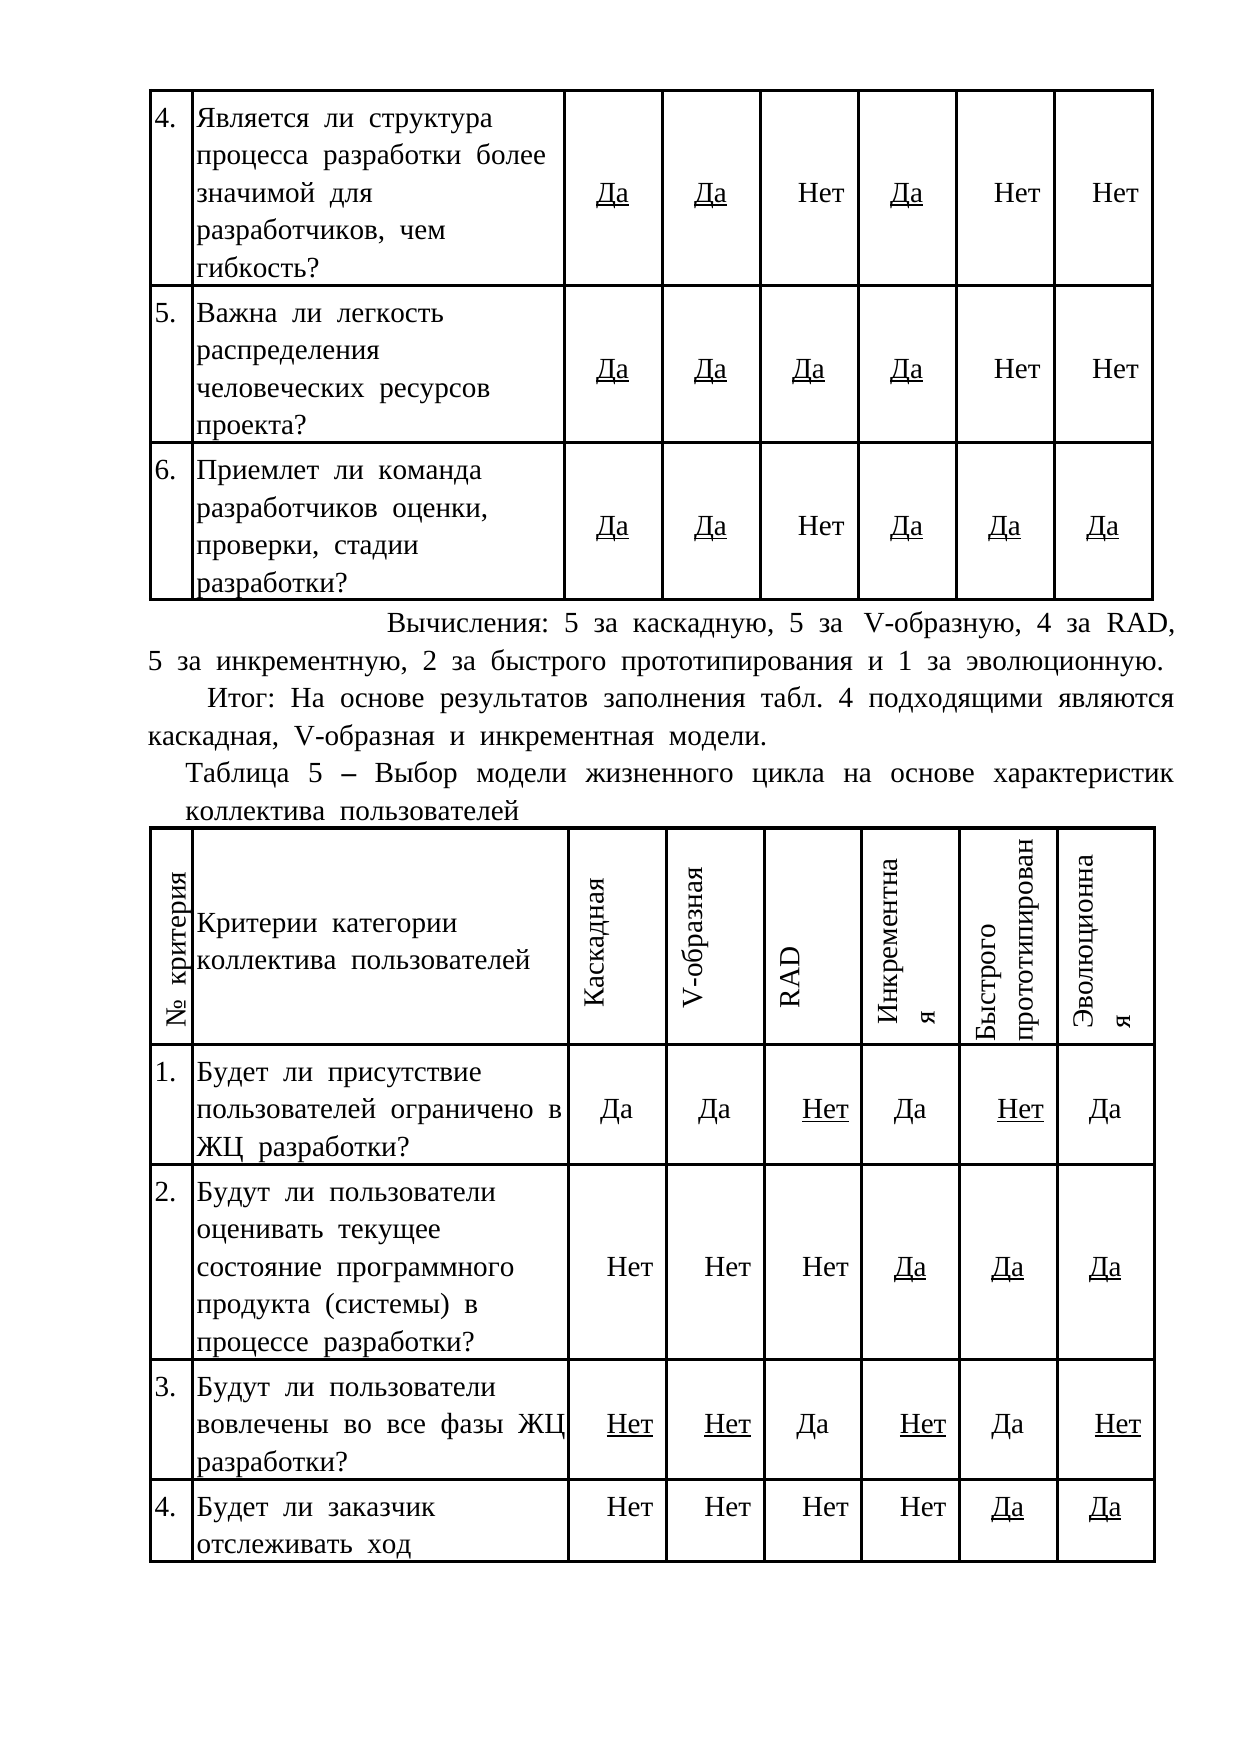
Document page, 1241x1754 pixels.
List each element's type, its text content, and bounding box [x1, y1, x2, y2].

table_header Быстрого прототипирования [961, 830, 1056, 1043]
table_cell Да [961, 1361, 1056, 1477]
table_cell Нет [958, 92, 1053, 283]
table_header Критерии категории коллектива пользователей [194, 830, 567, 1043]
table_cell Да [570, 1046, 665, 1163]
table_header RAD [766, 830, 860, 1043]
table_cell Да [863, 1046, 958, 1163]
table_cell 1. [152, 1046, 191, 1163]
table_cell Да [1059, 1166, 1153, 1358]
table_cell Нет [766, 1481, 860, 1560]
table_cell Нет [961, 1046, 1056, 1163]
table_cell Да [566, 92, 661, 283]
table_cell 4. [152, 1481, 191, 1560]
table_cell Да [961, 1481, 1056, 1560]
table_cell Да [1059, 1046, 1153, 1163]
table_cell Будут ли пользователи вовлечены во все фазы ЖЦ разработки? [194, 1361, 567, 1477]
text Вычисления: 5 за каскадную, 5 за V-образную, 4 за RAD, 5 за инкрементную, 2 за быстрого прототипирования и 1 за эволюционную. [148, 601, 1175, 676]
table_cell Нет [766, 1046, 860, 1163]
table_cell Да [863, 1166, 958, 1358]
table_cell Будут ли пользователи оценивать текущее состояние программного продукта (системы) в процессе разработки? [194, 1166, 567, 1358]
table_cell Да [664, 287, 759, 441]
table_cell Будет ли присутствие пользователей ограничено в ЖЦ разработки? [194, 1046, 567, 1163]
table_cell Нет [1056, 287, 1151, 441]
table_cell 4. [152, 92, 191, 283]
table_cell Приемлет ли команда разработчиков оценки, проверки, стадии разработки? [194, 444, 563, 598]
table_cell Является ли структура процесса разработки более значимой для разработчиков, чем гибкость? [194, 92, 563, 283]
table_header Инкрементная [863, 830, 958, 1043]
table_cell Нет [863, 1361, 958, 1477]
table_cell Да [860, 287, 955, 441]
table_cell Нет [958, 287, 1053, 441]
table_cell 2. [152, 1166, 191, 1358]
table_cell Важна ли легкость распределения человеческих ресурсов проекта? [194, 287, 563, 441]
table_cell Нет [570, 1481, 665, 1560]
table_header № критерия [152, 830, 191, 1043]
table_cell 3. [152, 1361, 191, 1477]
table_cell Да [668, 1046, 763, 1163]
table_cell Да [566, 444, 661, 598]
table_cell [194, 1481, 567, 1560]
table_cell Нет [668, 1361, 763, 1477]
table_cell Нет [1056, 92, 1151, 283]
table_header Эволюционная [1059, 830, 1153, 1043]
table_cell Нет [863, 1481, 958, 1560]
table_cell Нет [762, 92, 857, 283]
table_cell Да [664, 92, 759, 283]
table_header Каскадная [570, 830, 665, 1043]
table_cell Да [762, 287, 857, 441]
table_cell Нет [570, 1166, 665, 1358]
table_cell Нет [766, 1166, 860, 1358]
table_cell Да [566, 287, 661, 441]
table_cell Нет [762, 444, 857, 598]
table_cell Да [958, 444, 1053, 598]
table_cell 5. [152, 287, 191, 441]
table_cell Да [860, 92, 955, 283]
table_cell Да [766, 1361, 860, 1477]
table_cell Нет [1059, 1361, 1153, 1477]
text Итог: На основе результатов заполнения табл. 4 подходящими являются каскадная, V-образная и инкрементная модели. [148, 676, 1175, 751]
table_cell Да [1056, 444, 1151, 598]
table_header V-образная [668, 830, 763, 1043]
table_cell Да [1059, 1481, 1153, 1560]
text Таблица 5 – Выбор модели жизненного цикла на основе характеристик коллектива пользователей [185, 751, 1175, 826]
table_cell Нет [668, 1481, 763, 1560]
table_cell 6. [152, 444, 191, 598]
table_cell Да [860, 444, 955, 598]
table_cell Нет [570, 1361, 665, 1477]
table_cell Нет [668, 1166, 763, 1358]
table_cell Да [664, 444, 759, 598]
table_cell Да [961, 1166, 1056, 1358]
